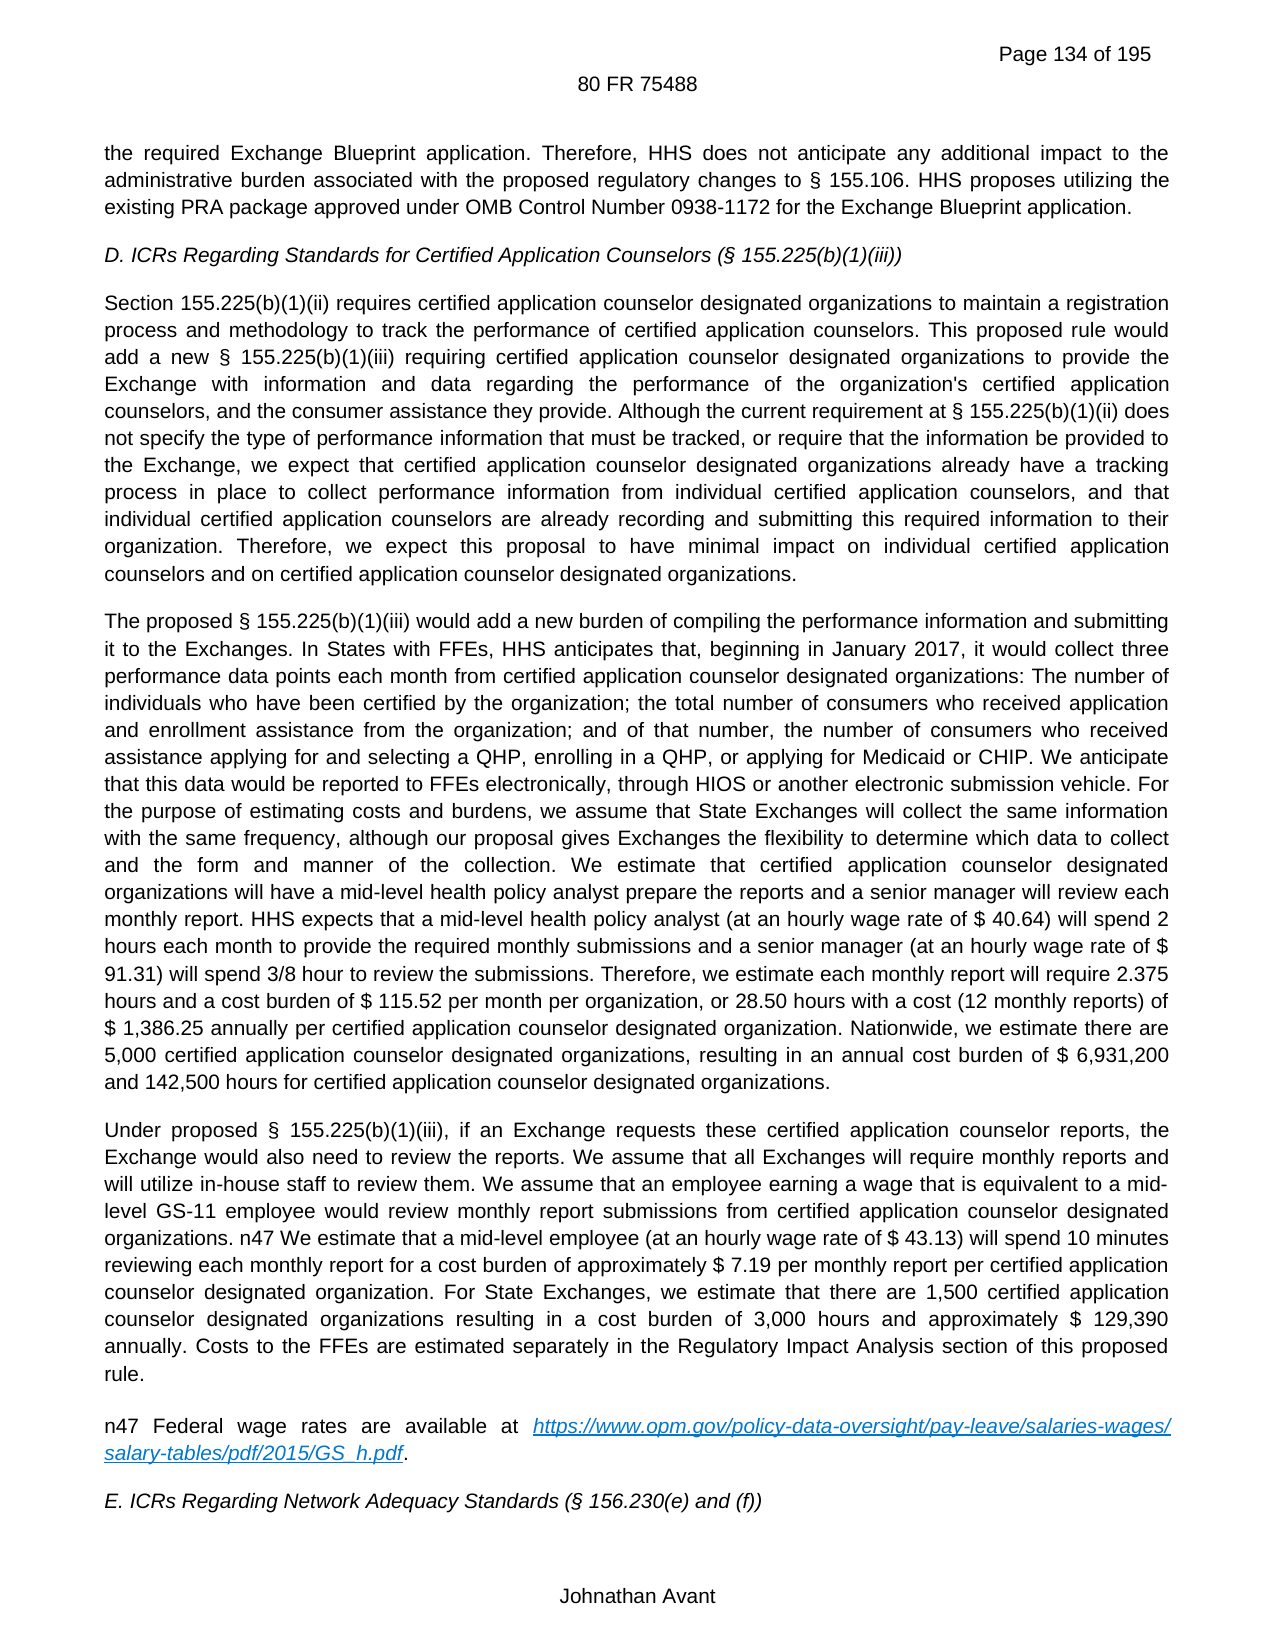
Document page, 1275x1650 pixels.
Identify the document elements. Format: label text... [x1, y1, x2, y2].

text D. ICRs Regarding Standards for Certified Application Counselors (§ 155.225(b)(1)(iii)) [104, 239, 1171, 267]
text n47 Federal wage rates are available at https://www.opm.gov/policy-data-oversight/pay-leave/salaries-wages/salary-tables/pdf/2015/GS_h.pdf. [104, 1410, 1171, 1464]
text Under proposed § 155.225(b)(1)(iii), if an Exchange requests these certified application counselor reports, the Exchange would also need to review the reports. We assume that all Exchanges will require monthly reports and will utilize in-house staff to review them. We assume that an employee earning a wage that is equivalent to a mid-level GS-11 employee would review monthly report submissions from certified application counselor designated organizations. n47 We estimate that a mid-level employee (at an hourly wage rate of $ 43.13) will spend 10 minutes reviewing each monthly report for a cost burden of approximately $ 7.19 per monthly report per certified application counselor designated organization. For State Exchanges, we estimate that there are 1,500 certified application counselor designated organizations resulting in a cost burden of 3,000 hours and approximately $ 129,390 annually. Costs to the FFEs are estimated separately in the Regulatory Impact Analysis section of this proposed rule. [104, 1114, 1171, 1385]
text Section 155.225(b)(1)(ii) requires certified application counselor designated organizations to maintain a registration process and methodology to track the performance of certified application counselors. This proposed rule would add a new § 155.225(b)(1)(iii) requiring certified application counselor designated organizations to provide the Exchange with information and data regarding the performance of the organization's certified application counselors, and the consumer assistance they provide. Although the current requirement at § 155.225(b)(1)(ii) does not specify the type of performance information that must be tracked, or require that the information be provided to the Exchange, we expect that certified application counselor designated organizations already have a tracking process in place to collect performance information from individual certified application counselors, and that individual certified application counselors are already recording and submitting this required information to their organization. Therefore, we expect this proposal to have minimal impact on individual certified application counselors and on certified application counselor designated organizations. [104, 287, 1171, 585]
text The proposed § 155.225(b)(1)(iii) would add a new burden of compiling the performance information and submitting it to the Exchanges. In States with FFEs, HHS anticipates that, beginning in January 2017, it would collect three performance data points each month from certified application counselor designated organizations: The number of individuals who have been certified by the organization; the total number of consumers who received application and enrollment assistance from the organization; and of that number, the number of consumers who received assistance applying for and selecting a QHP, enrolling in a QHP, or applying for Medicaid or CHIP. We anticipate that this data would be reported to FFEs electronically, through HIOS or another electronic submission vehicle. For the purpose of estimating costs and burdens, we assume that State Exchanges will collect the same information with the same frequency, although our proposal gives Exchanges the flexibility to determine which data to collect and the form and manner of the collection. We estimate that certified application counselor designated organizations will have a mid-level health policy analyst prepare the reports and a senior manager will review each monthly report. HHS expects that a mid-level health policy analyst (at an hourly wage rate of $ 40.64) will spend 2 hours each month to provide the required monthly submissions and a senior manager (at an hourly wage rate of $ 91.31) will spend 3/8 hour to review the submissions. Therefore, we estimate each monthly report will require 2.375 hours and a cost burden of $ 115.52 per month per organization, or 28.50 hours with a cost (12 monthly reports) of $ 1,386.25 annually per certified application counselor designated organization. Nationwide, we estimate there are 5,000 certified application counselor designated organizations, resulting in an annual cost burden of $ 6,931,200 and 142,500 hours for certified application counselor designated organizations. [104, 606, 1171, 1094]
text E. ICRs Regarding Network Adequacy Standards (§ 156.230(e) and (f)) [104, 1485, 1171, 1512]
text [104, 137, 1171, 219]
